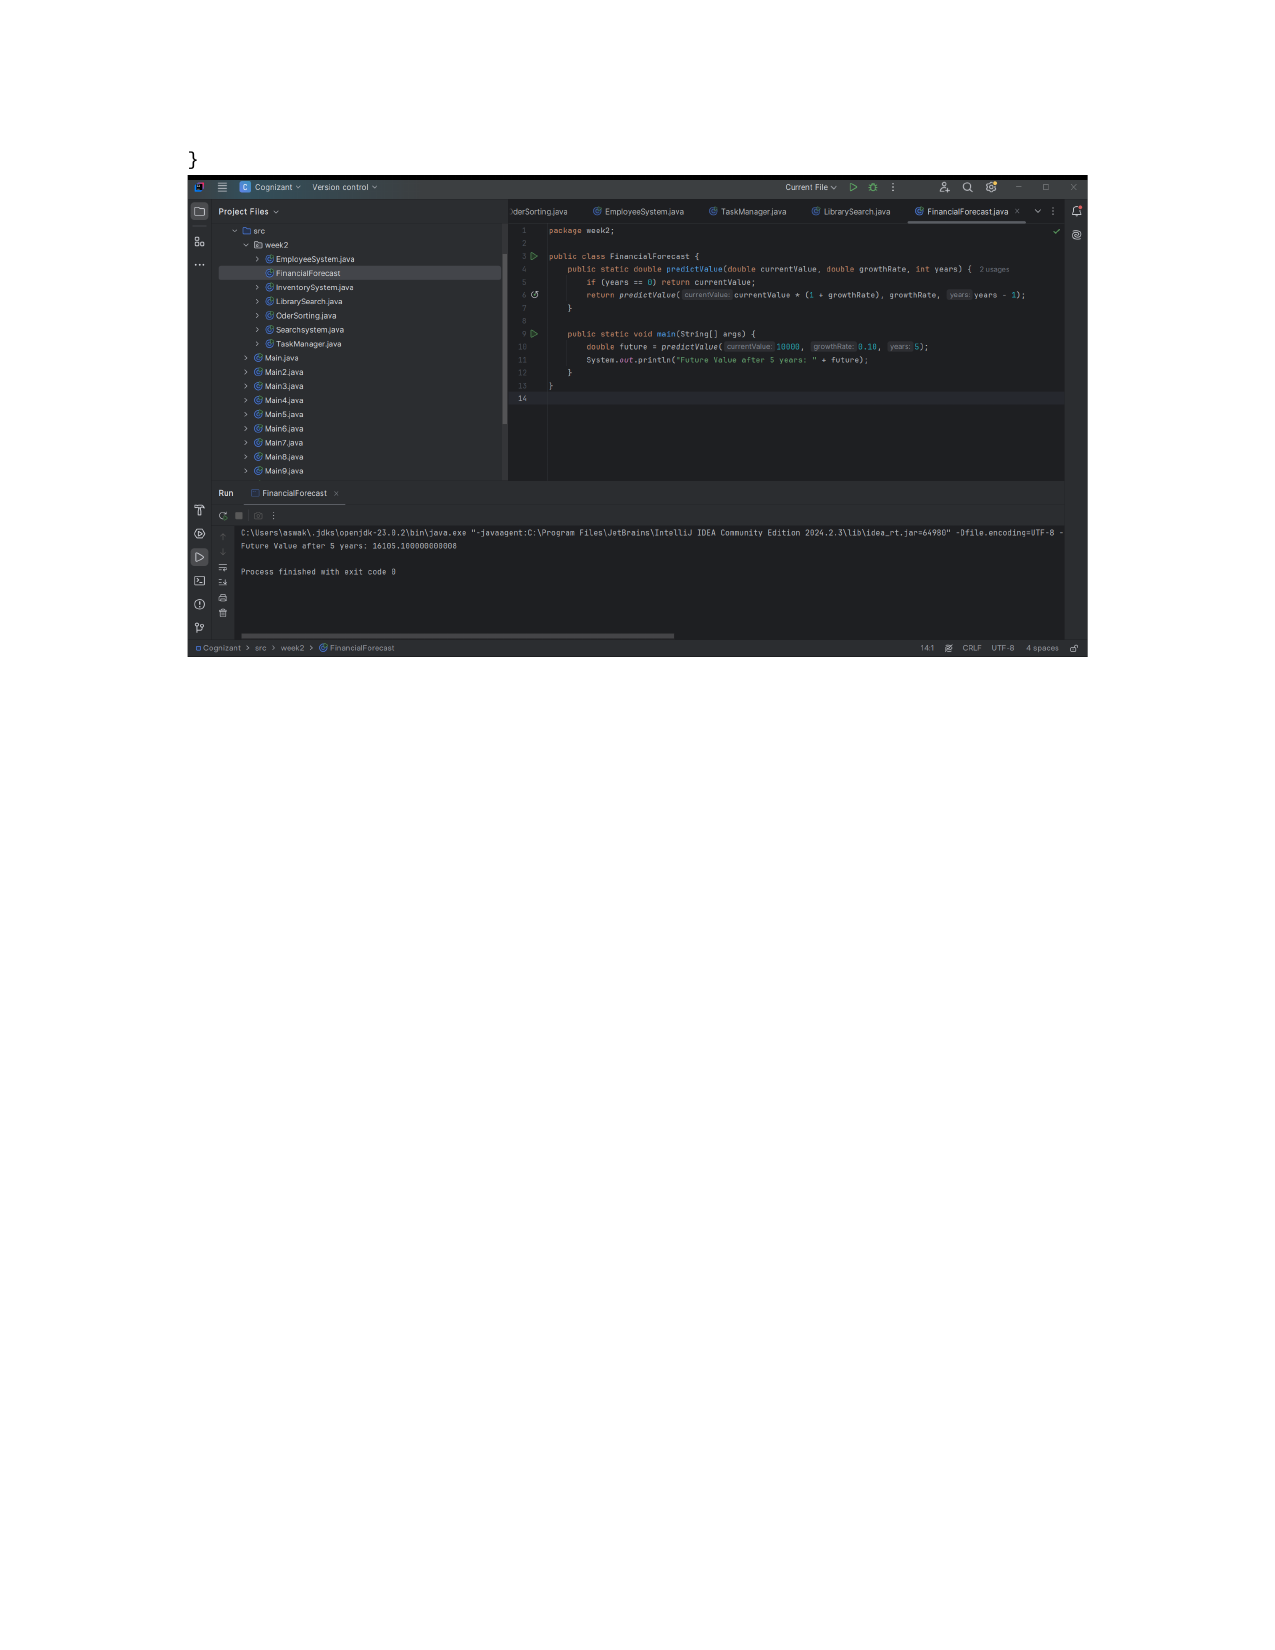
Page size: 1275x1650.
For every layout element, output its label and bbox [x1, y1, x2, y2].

text [187, 150, 1087, 175]
